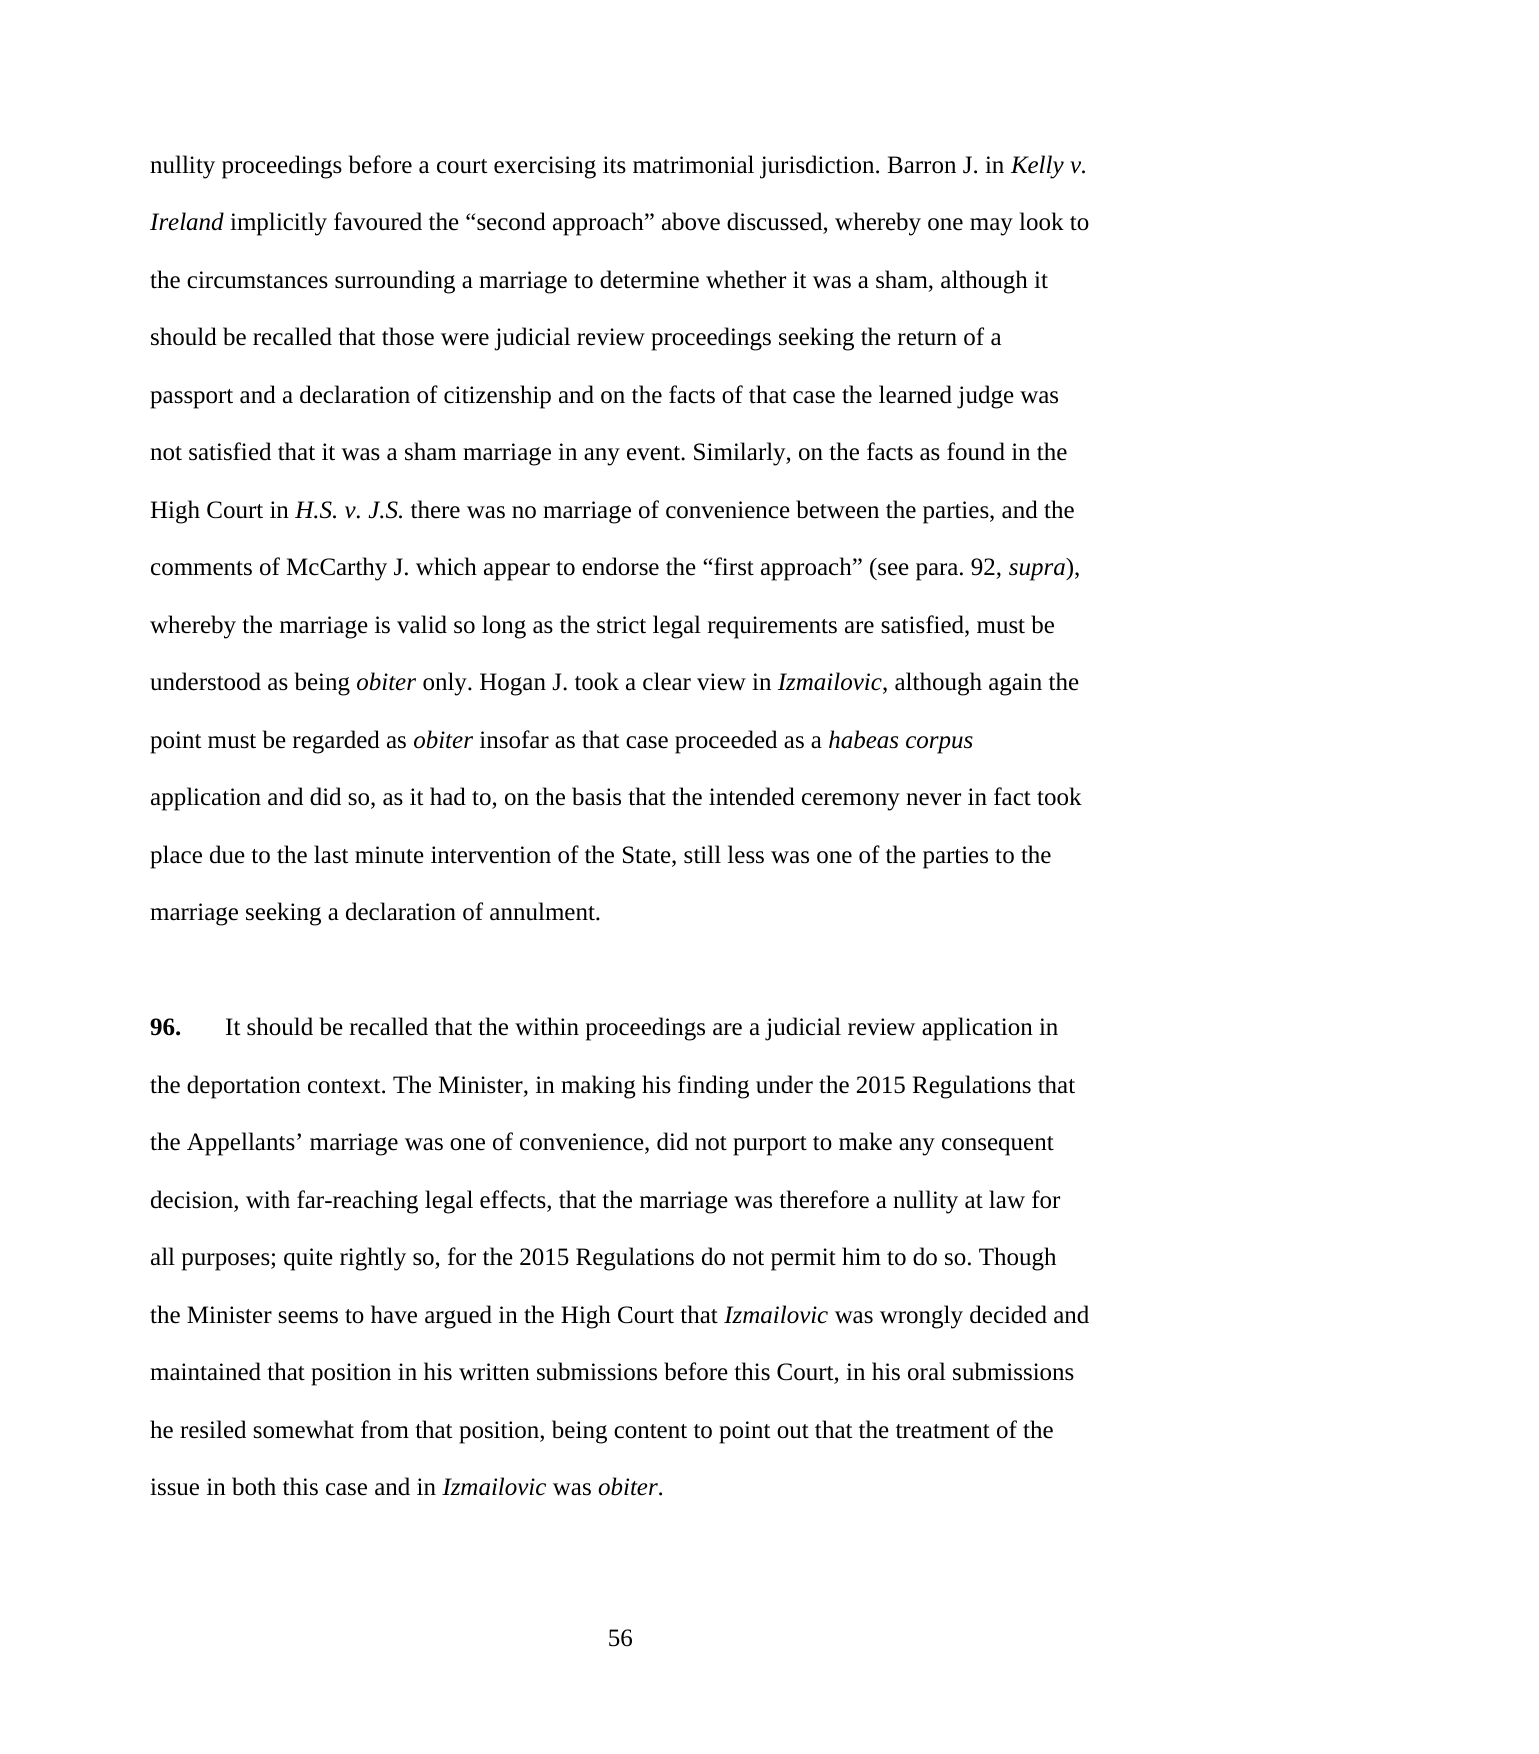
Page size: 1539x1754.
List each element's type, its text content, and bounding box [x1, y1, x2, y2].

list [150, 150, 1090, 926]
list It should be recalled that the within proceedings are a judicial review application in the deportation context. The Minister, in making his finding under the 2015 Regulations that the Appellants’ marriage was one of convenience, did not purport to make any consequent decision, with far-reaching legal effects, that the marriage was therefore a nullity at law for all purposes; quite rightly so, for the 2015 Regulations do not permit him to do so. Though the Minister seems to have argued in the High Court that Izmailovic was wrongly decided and maintained that position in his written submissions before this Court, in his oral submissions he resiled somewhat from that position, being content to point out that the treatment of the issue in both this case and in Izmailovic was obiter. [150, 1012, 1090, 1501]
